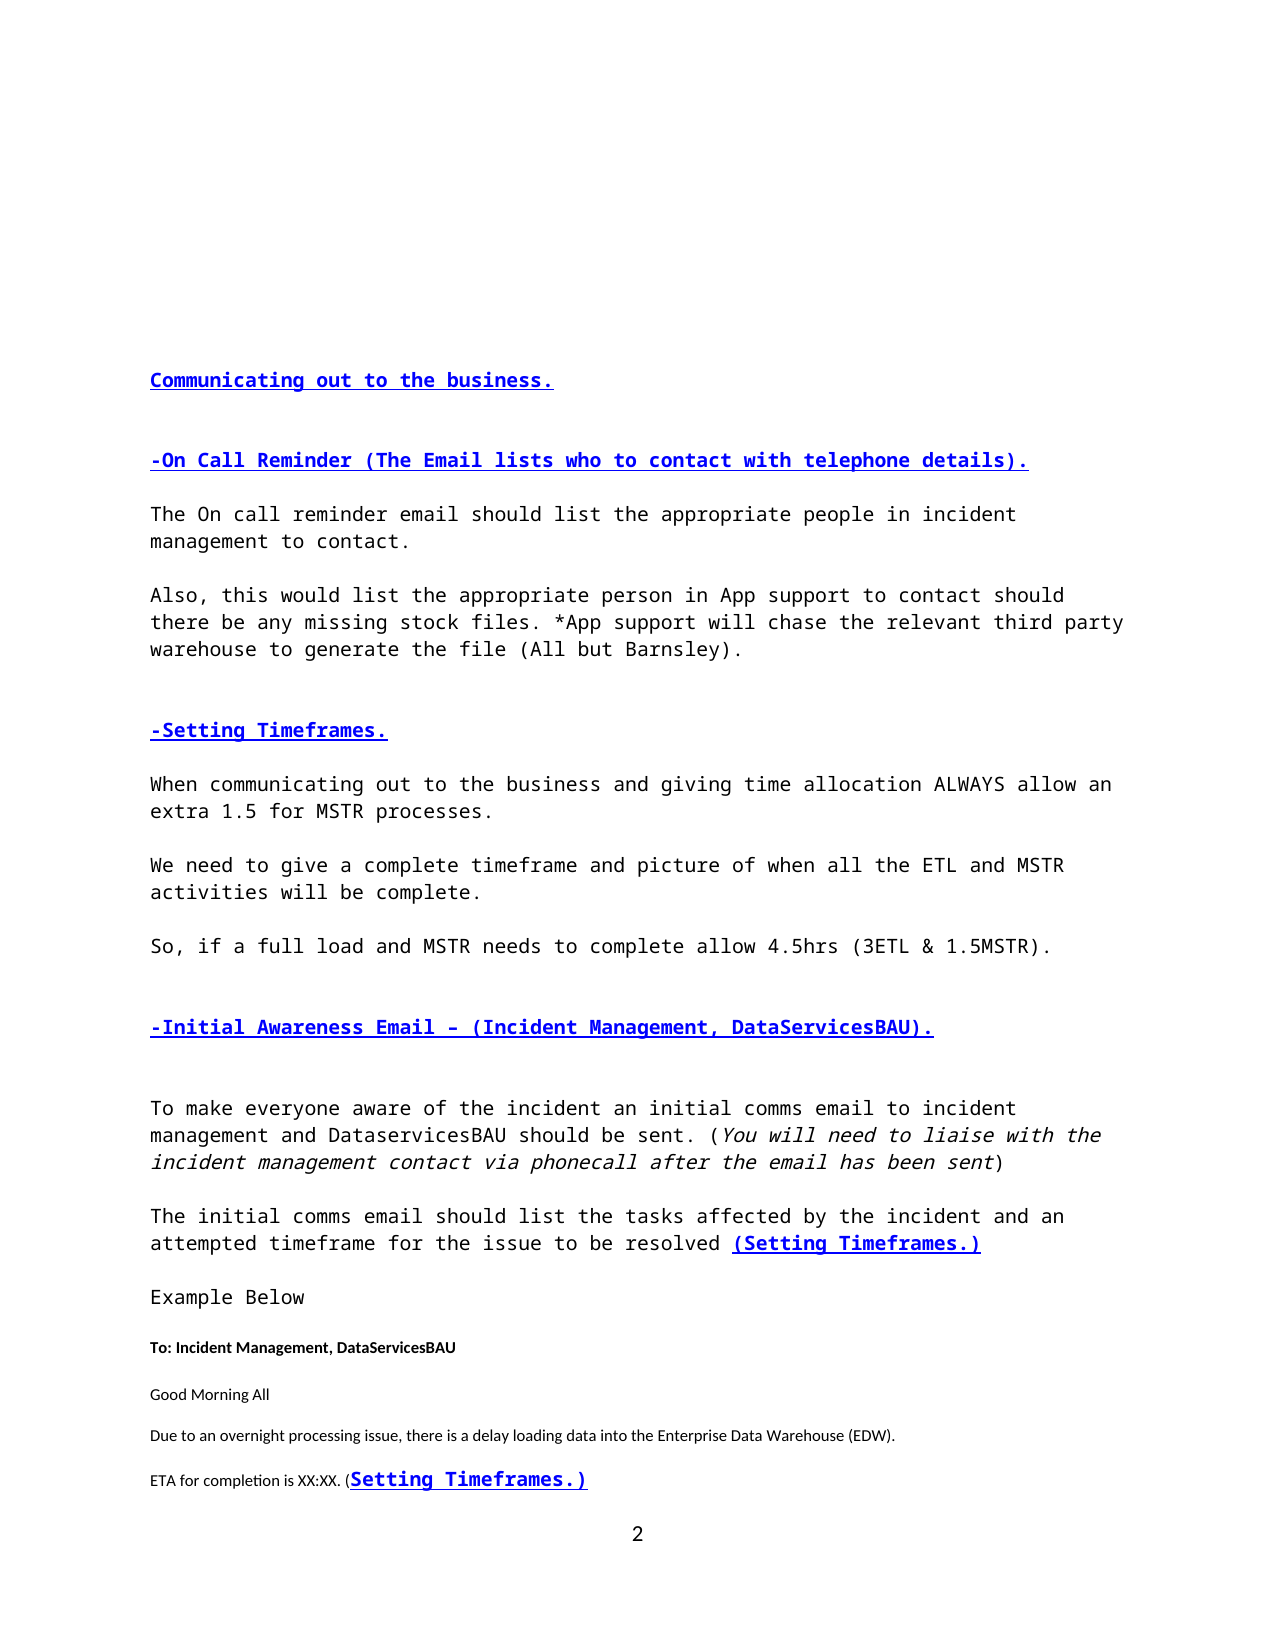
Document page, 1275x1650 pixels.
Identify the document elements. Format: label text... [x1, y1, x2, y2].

text The On call reminder email should list the appropriate people in incident management to contact. [150, 501, 1125, 555]
text The initial comms email should list the tasks affected by the incident and an attempted timeframe for the issue to be resolved (Setting Timeframes.) [150, 1202, 1125, 1256]
text Communicating out to the business. [150, 366, 1125, 393]
text Due to an overnight processing issue, there is a delay loading data into the Enterprise Data Warehouse (EDW). [150, 1425, 1125, 1445]
text -Setting Timeframes. [150, 717, 1125, 743]
text To: Incident Management, DataServicesBAU [150, 1337, 1125, 1357]
text We need to give a complete timeframe and picture of when all the ETL and MSTR activities will be complete. [150, 851, 1125, 905]
text -Initial Awareness Email – (Incident Management, DataServicesBAU). [150, 1013, 1125, 1040]
text Example Below [150, 1283, 1125, 1310]
text When communicating out to the business and giving time allocation ALWAYS allow an extra 1.5 for MSTR processes. [150, 771, 1125, 824]
text Good Morning All [150, 1384, 1125, 1405]
text ETA for completion is XX:XX. (Setting Timeframes.) [150, 1466, 1125, 1493]
text Also, this would list the appropriate person in App support to contact should there be any missing stock files. *App support will chase the relevant third party warehouse to generate the file (All but Barnsley). [150, 582, 1125, 663]
text To make everyone aware of the incident an initial comms email to incident management and DataservicesBAU should be sent. (You will need to liaise with the incident management contact via phonecall after the email has been sent) [150, 1094, 1125, 1175]
text So, if a full load and MSTR needs to complete allow 4.5hrs (3ETL & 1.5MSTR). [150, 932, 1125, 959]
text -On Call Reminder (The Email lists who to contact with telephone details). [150, 447, 1125, 474]
